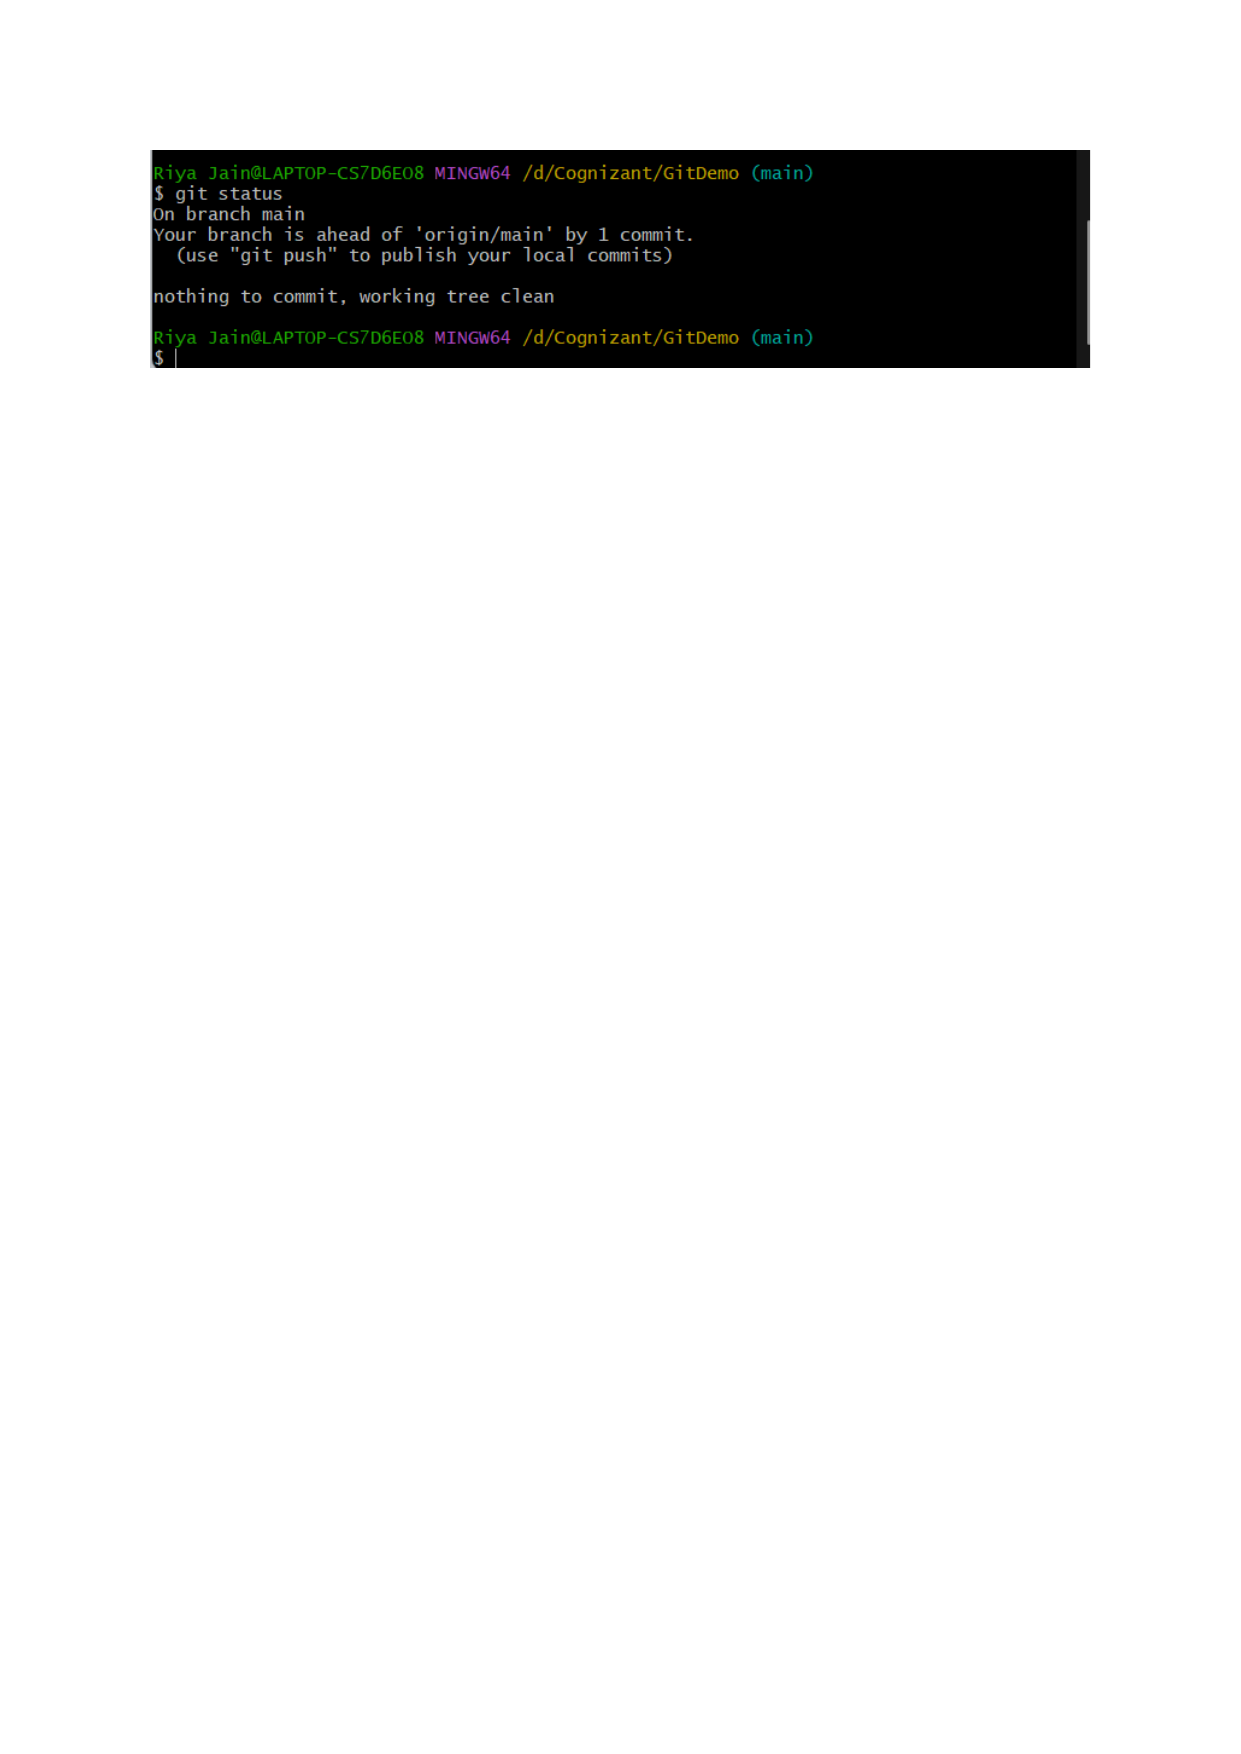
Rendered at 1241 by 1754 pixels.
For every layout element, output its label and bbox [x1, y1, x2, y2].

picture [150, 150, 1091, 368]
